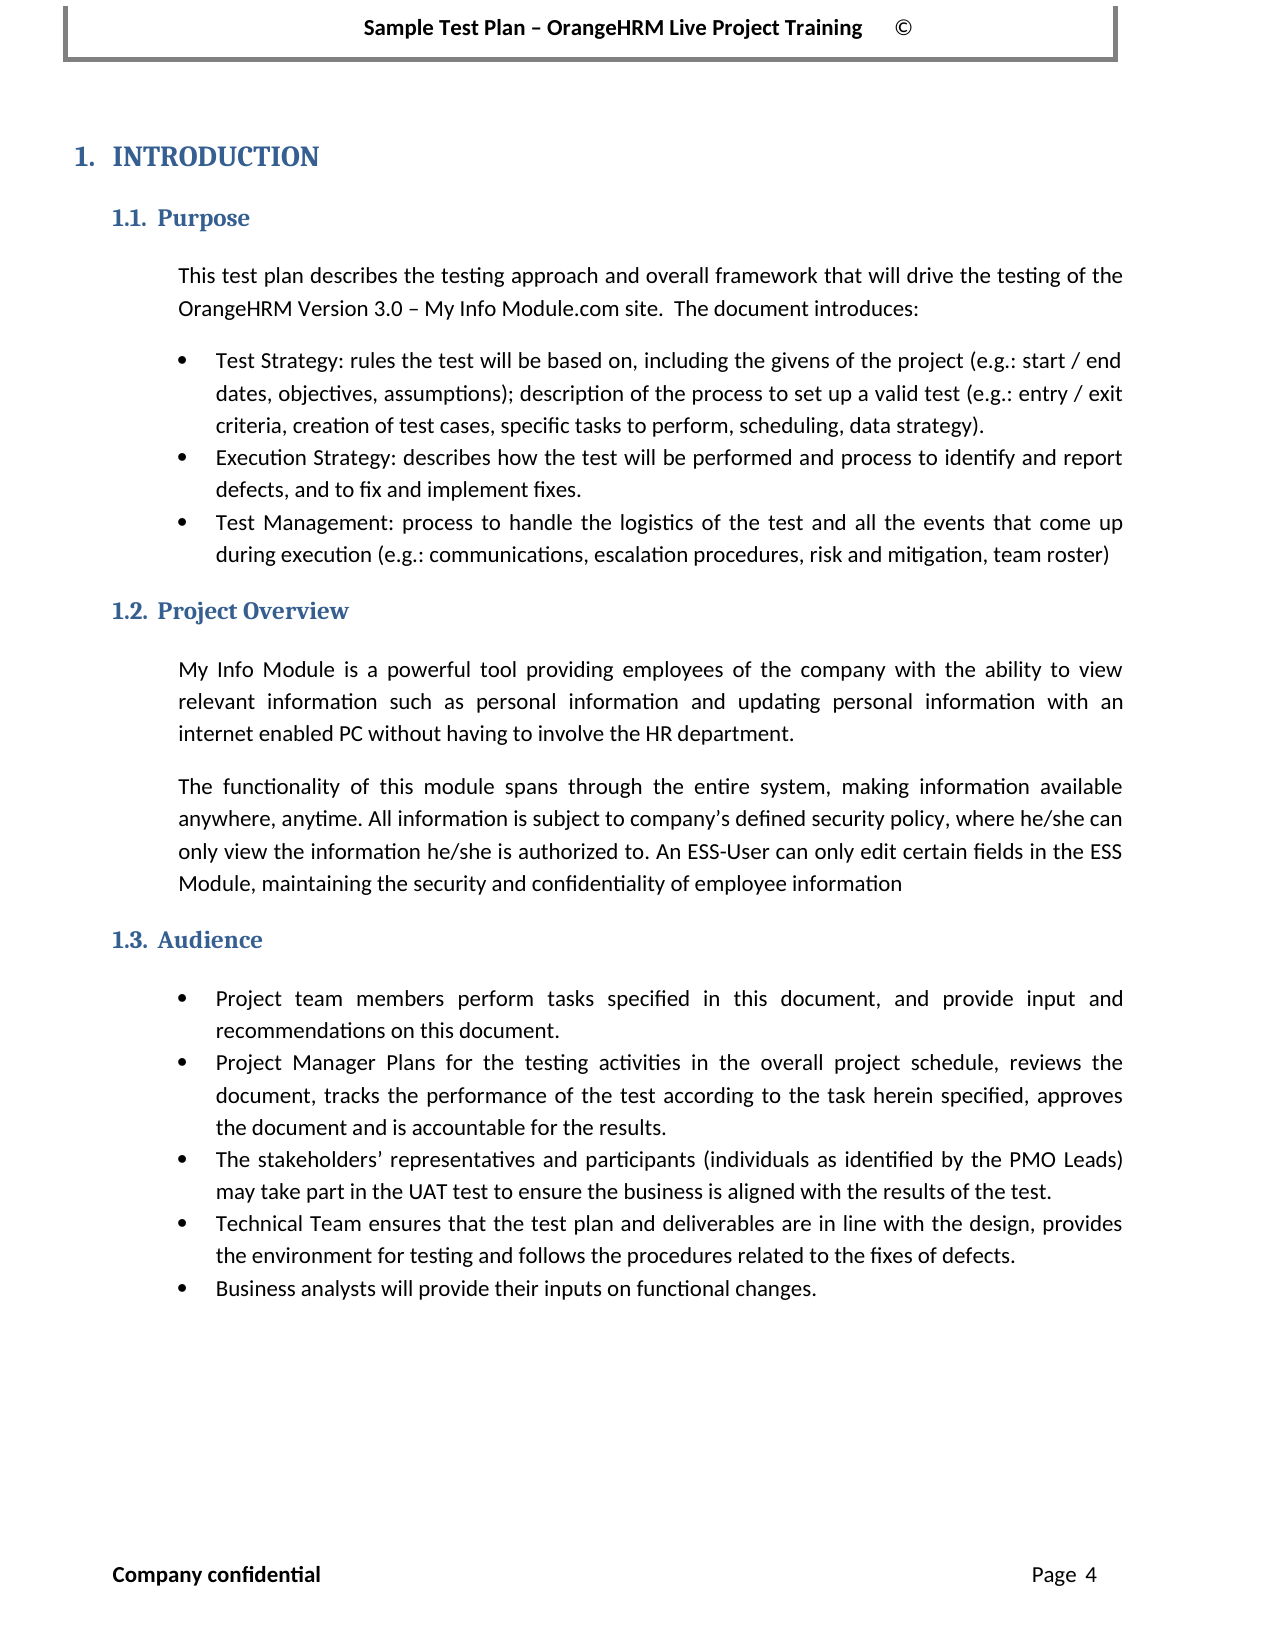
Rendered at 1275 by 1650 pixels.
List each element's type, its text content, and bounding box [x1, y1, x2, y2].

subtitle Project Overview [112, 597, 1125, 626]
list Project team members perform tasks specified in this document, and provide input and recommendations on this document. [178, 984, 1125, 1044]
list Test Strategy: rules the test will be based on, including the givens of the project (e.g.: start / end dates, objectives, assumptions); description of the process to set up a valid test (e.g.: entry / exit criteria, creation of test cases, specific tasks to perform, scheduling, data strategy). [178, 347, 1125, 439]
subtitle Purpose [112, 203, 1125, 232]
text The functionality of this module spans through the entire system, making information available anywhere, anytime. All information is subject to company’s defined security policy, where he/she can only view the information he/she is authorized to. An ESS-User can only edit certain fields in the ESS Module, maintaining the security and confidentiality of employee information [178, 772, 1125, 897]
list Execution Strategy: describes how the test will be performed and process to identify and report defects, and to fix and implement fixes. [178, 443, 1125, 503]
text My Info Module is a powerful tool providing employees of the company with the ability to view relevant information such as personal information and updating personal information with an internet enabled PC without having to involve the HR department. [178, 655, 1125, 747]
list Test Management: process to handle the logistics of the test and all the events that come up during execution (e.g.: communications, escalation procedures, risk and mitigation, team roster) [178, 508, 1125, 568]
list Business analysts will provide their inputs on functional changes. [178, 1274, 1125, 1302]
list Project Manager Plans for the testing activities in the overall project schedule, reviews the document, tracks the performance of the test according to the task herein specified, approves the document and is accountable for the results. [178, 1048, 1125, 1141]
subtitle INTRODUCTION [75, 140, 1125, 173]
list The stakeholders’ representatives and participants (individuals as identified by the PMO Leads) may take part in the UAT test to ensure the business is aligned with the results of the test. [178, 1145, 1125, 1205]
list Technical Team ensures that the test plan and deliverables are in line with the design, provides the environment for testing and follows the procedures related to the fixes of defects. [178, 1209, 1125, 1270]
text This test plan describes the testing approach and overall framework that will drive the testing of the OrangeHRM Version 3.0 – My Info Module.com site. The document introduces: [178, 261, 1125, 322]
subtitle Audience [112, 926, 1125, 955]
